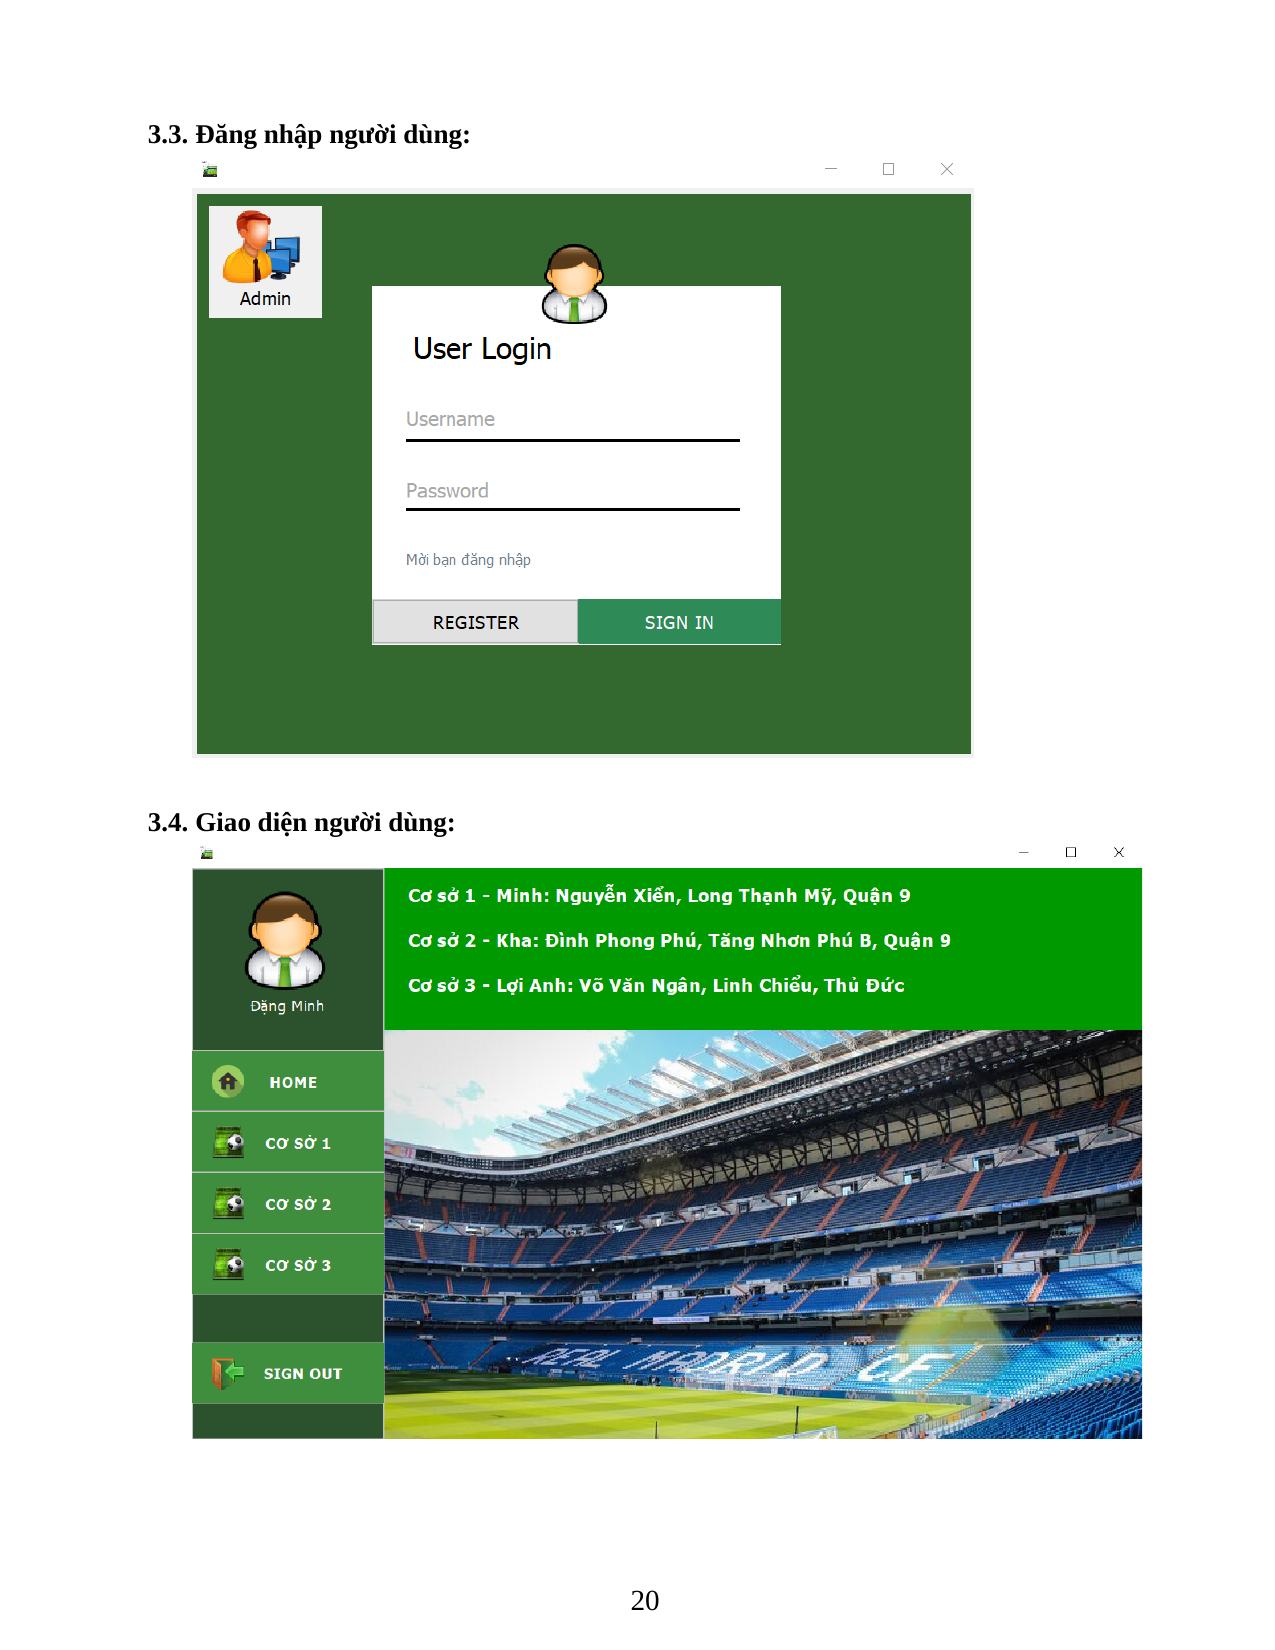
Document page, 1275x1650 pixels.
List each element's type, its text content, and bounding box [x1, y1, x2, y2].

subtitle Đăng nhập người dùng: [148, 118, 1157, 149]
subtitle Giao diện người dùng: [148, 806, 1157, 837]
picture [192, 151, 974, 758]
picture [192, 839, 1143, 1439]
